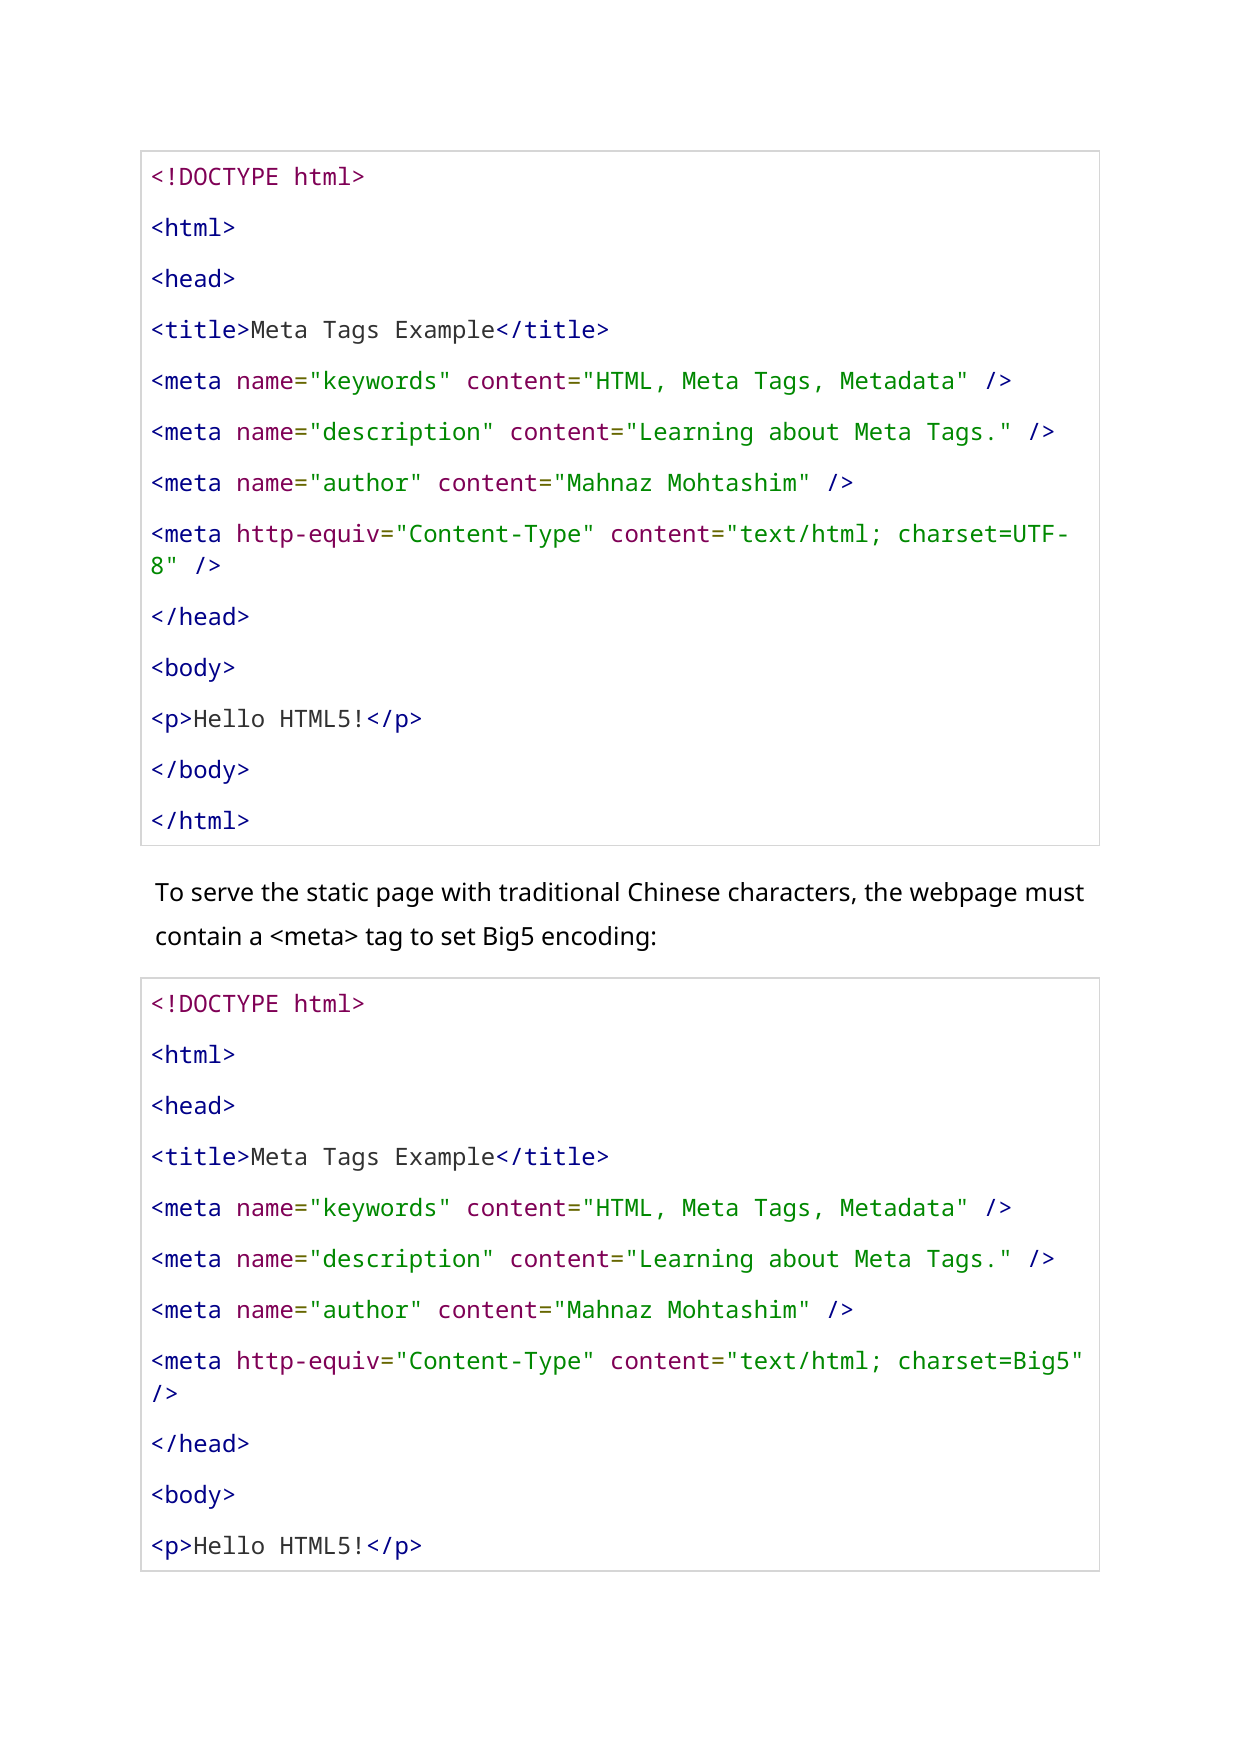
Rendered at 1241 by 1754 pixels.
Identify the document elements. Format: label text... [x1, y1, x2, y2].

text </head> [142, 590, 1099, 633]
text <head> [142, 252, 1099, 294]
text <!DOCTYPE html> [142, 152, 1099, 192]
text <title>Meta Tags Example</title> [142, 1130, 1099, 1173]
text <meta http-equiv="Content-Type" content="text/html; charset=Big5" /> [142, 1334, 1099, 1409]
text <meta name="keywords" content="HTML, Meta Tags, Metadata" /> [142, 1181, 1099, 1223]
text </body> [142, 743, 1099, 785]
text <!DOCTYPE html> [142, 979, 1099, 1020]
text <meta name="author" content="Mahnaz Mohtashim" /> [142, 1283, 1099, 1325]
text <p>Hello HTML5!</p> [142, 1519, 1099, 1570]
text <body> [142, 641, 1099, 683]
text <meta name="keywords" content="HTML, Meta Tags, Metadata" /> [142, 354, 1099, 396]
text </head> [142, 1417, 1099, 1460]
text <html> [142, 201, 1099, 243]
text <meta name="description" content="Learning about Meta Tags." /> [142, 1232, 1099, 1274]
text </html> [142, 794, 1099, 845]
text <html> [142, 1028, 1099, 1071]
text <meta name="description" content="Learning about Meta Tags." /> [142, 405, 1099, 447]
text <body> [142, 1468, 1099, 1511]
text <title>Meta Tags Example</title> [142, 303, 1099, 345]
text To serve the static page with traditional Chinese characters, the webpage must contain a <meta> tag to set Big5 encoding: [155, 864, 1085, 952]
text <meta name="author" content="Mahnaz Mohtashim" /> [142, 456, 1099, 498]
text <head> [142, 1079, 1099, 1122]
text <p>Hello HTML5!</p> [142, 692, 1099, 734]
text <meta http-equiv="Content-Type" content="text/html; charset=UTF-8" /> [142, 507, 1099, 582]
